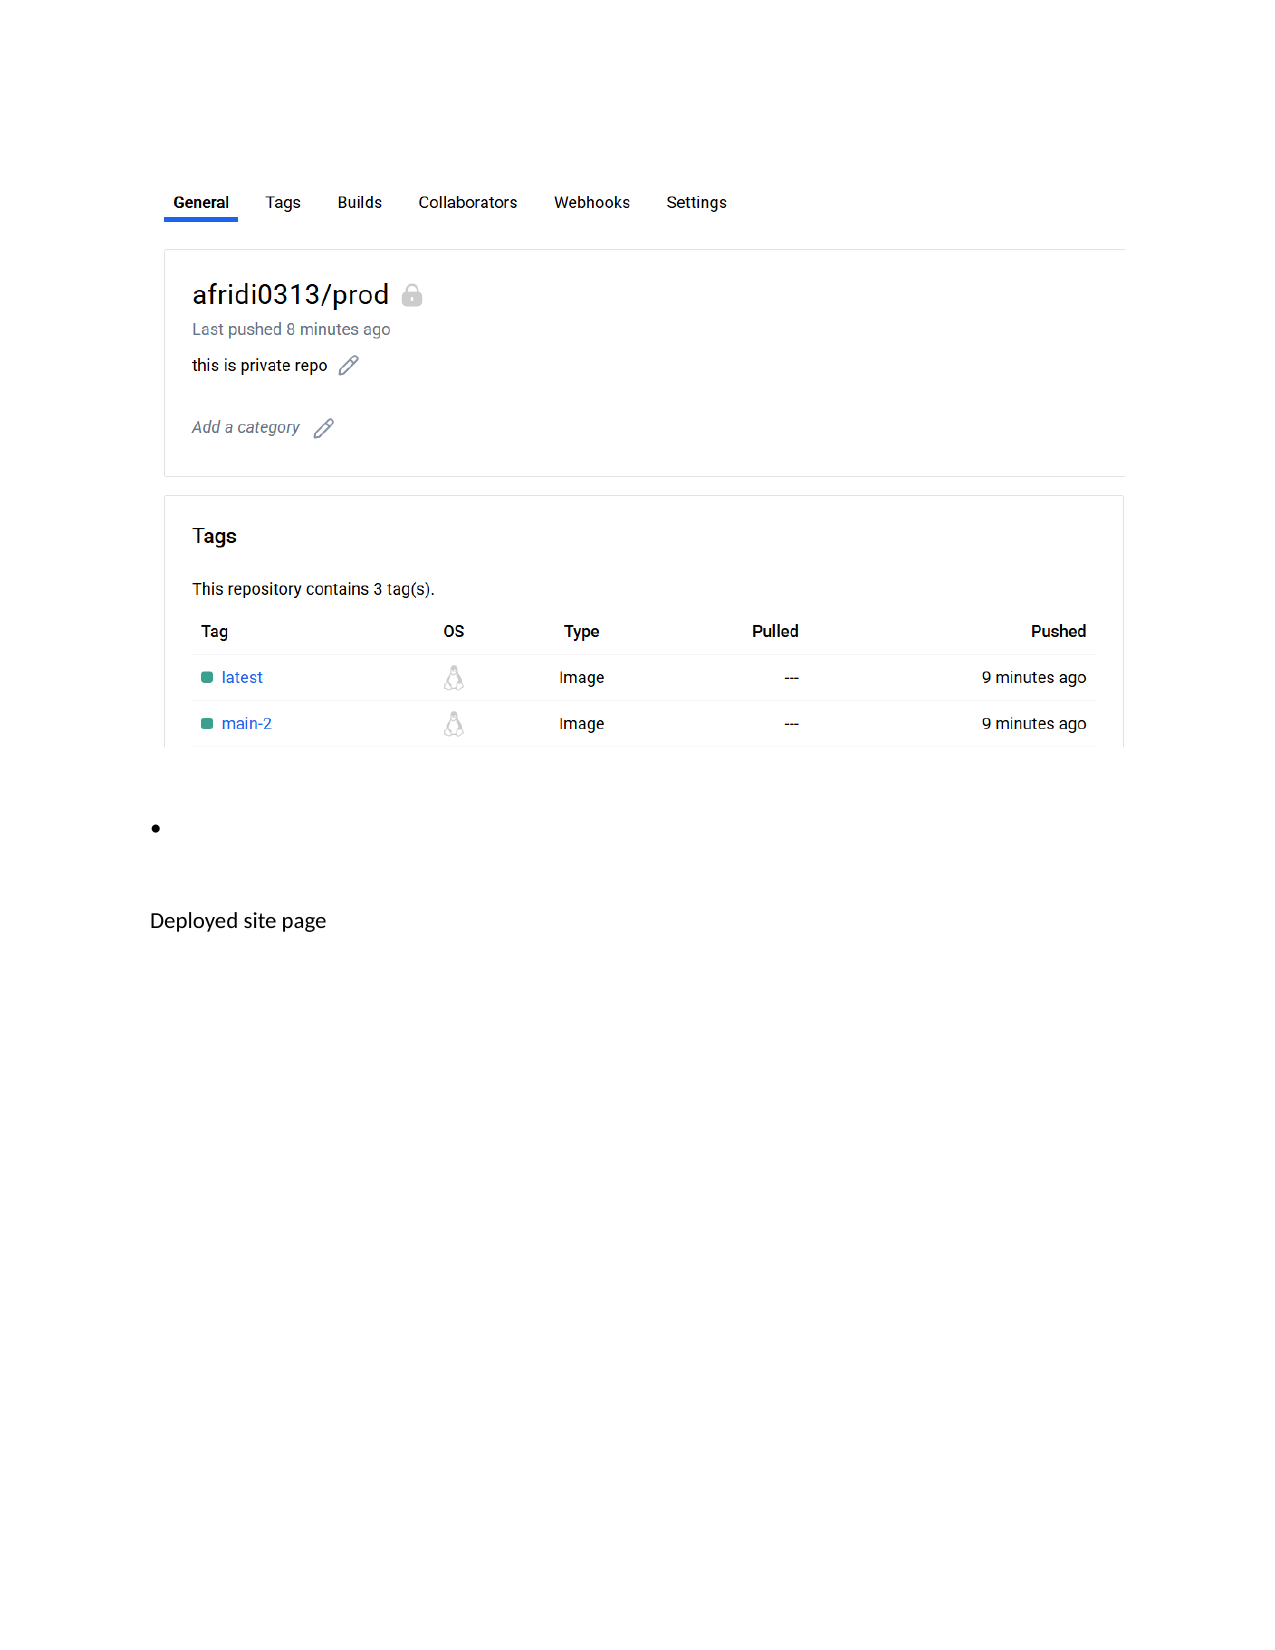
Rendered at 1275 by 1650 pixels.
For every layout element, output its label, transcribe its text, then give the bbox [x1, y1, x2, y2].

text • [150, 813, 1125, 841]
text Deployed site page [150, 906, 1125, 934]
picture [150, 150, 1125, 747]
